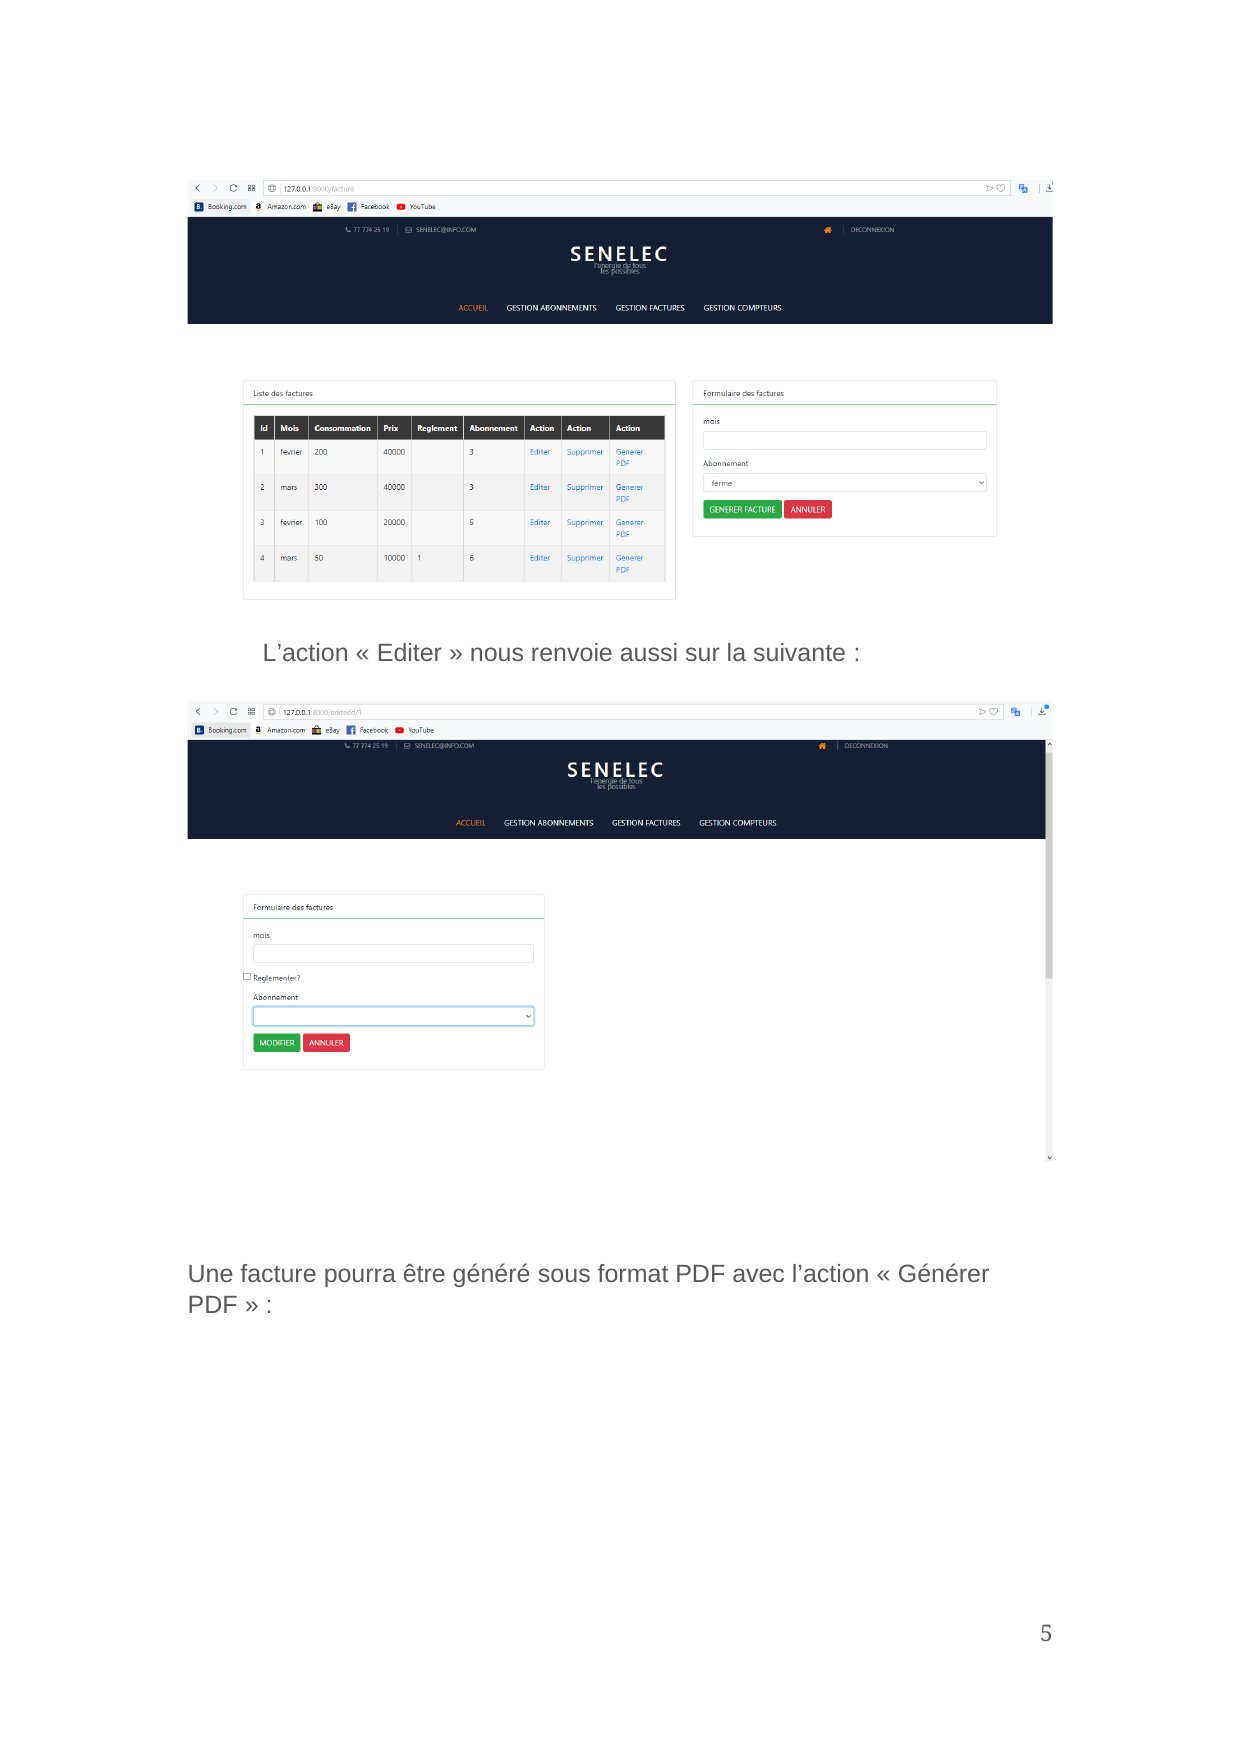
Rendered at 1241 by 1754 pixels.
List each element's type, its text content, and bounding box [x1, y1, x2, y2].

picture [187, 701, 1053, 1161]
text L’action « Editer » nous renvoie aussi sur la suivante : [262, 638, 1053, 667]
text Une facture pourra être généré sous format PDF avec l’action « Générer PDF » : [187, 1258, 1053, 1319]
picture [187, 180, 1053, 635]
